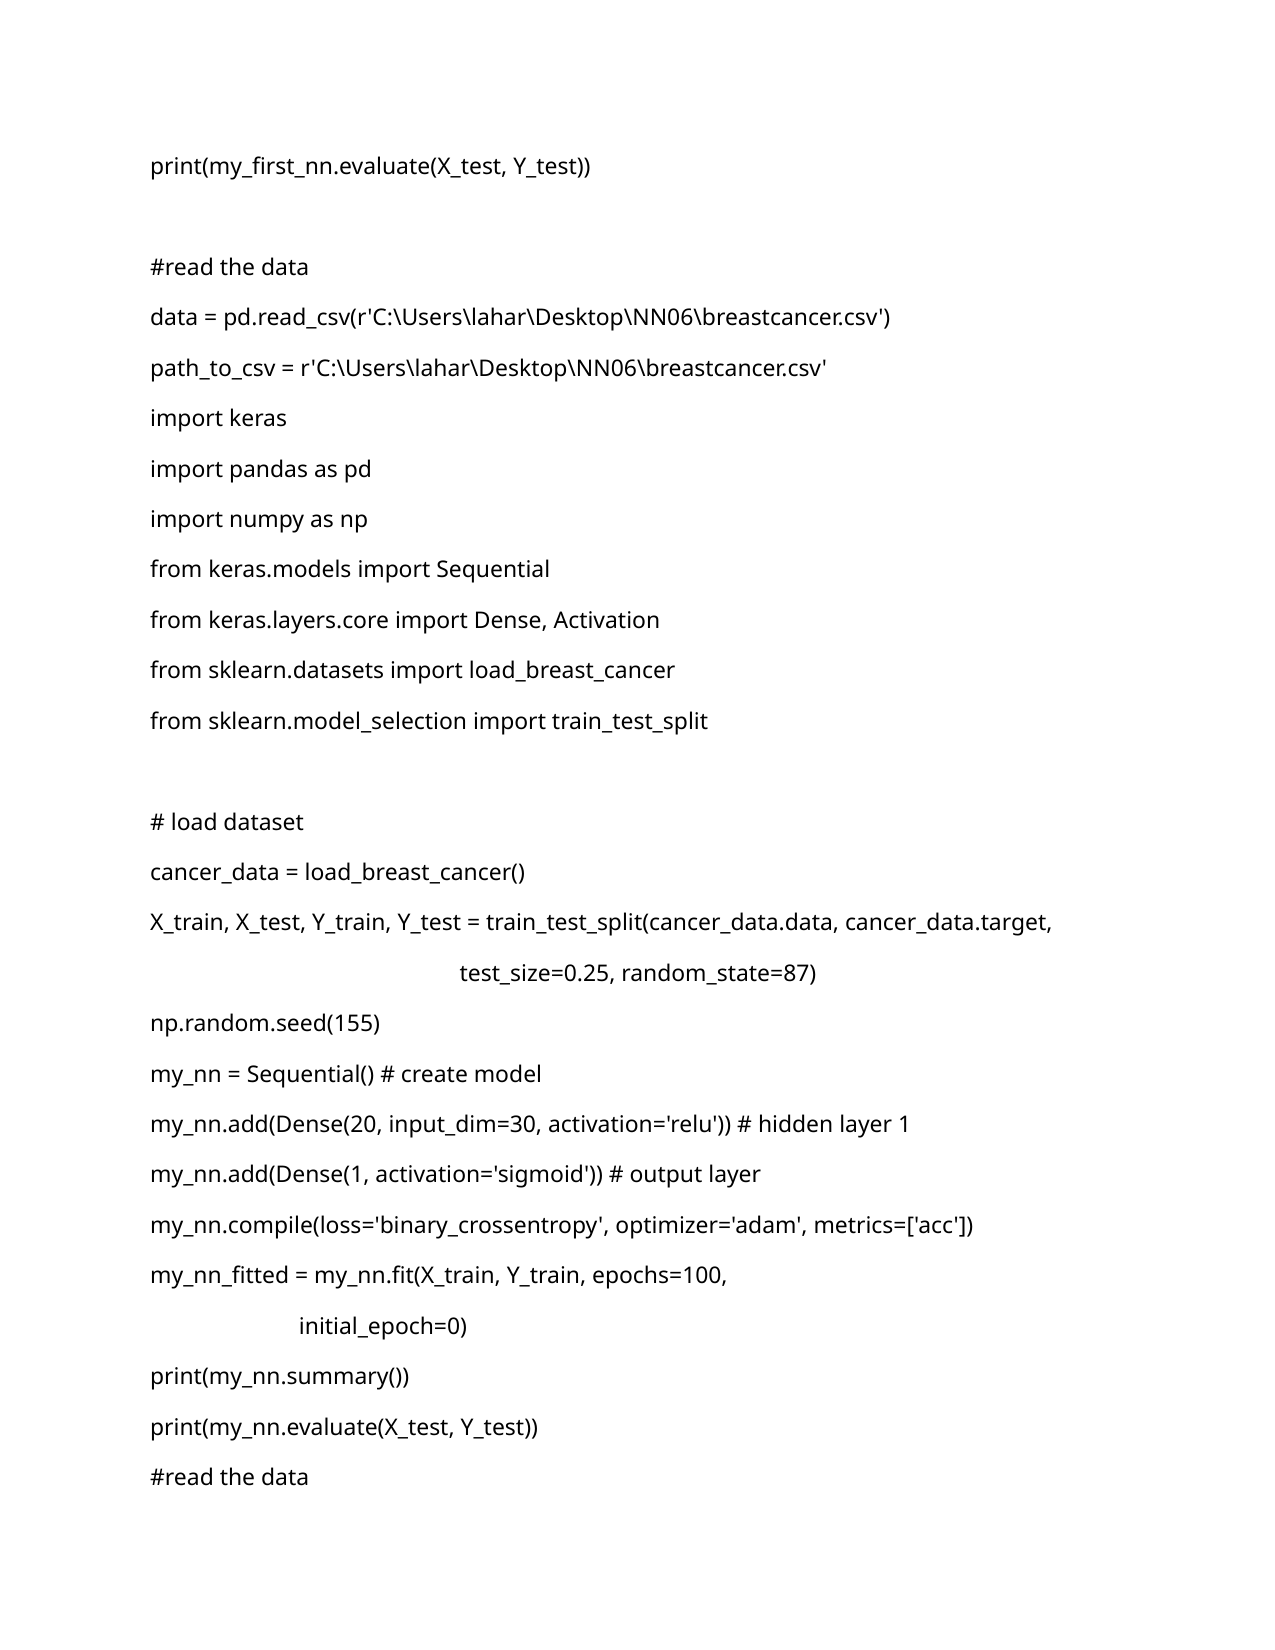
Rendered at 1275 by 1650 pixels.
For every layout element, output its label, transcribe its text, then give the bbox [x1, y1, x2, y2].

text import numpy as np [150, 503, 1125, 534]
text from keras.models import Sequential [150, 553, 1125, 584]
text my_nn.add(Dense(1, activation='sigmoid')) # output layer [150, 1158, 1125, 1189]
text path_to_csv = r'C:\Users\lahar\Desktop\NN06\breastcancer.csv' [150, 352, 1125, 383]
text my_nn = Sequential() # create model [150, 1057, 1125, 1089]
text from sklearn.datasets import load_breast_cancer [150, 654, 1125, 685]
text data = pd.read_csv(r'C:\Users\lahar\Desktop\NN06\breastcancer.csv') [150, 301, 1125, 332]
text # load dataset [150, 805, 1125, 837]
text print(my_first_nn.evaluate(X_test, Y_test)) [150, 150, 1125, 181]
text from keras.layers.core import Dense, Activation [150, 604, 1125, 635]
text initial_epoch=0) [150, 1309, 1125, 1341]
text cancer_data = load_breast_cancer() [150, 856, 1125, 887]
text X_train, X_test, Y_train, Y_test = train_test_split(cancer_data.data, cancer_data.target, [150, 906, 1125, 937]
text #read the data [150, 1461, 1125, 1492]
text test_size=0.25, random_state=87) [150, 957, 1125, 988]
text my_nn.compile(loss='binary_crossentropy', optimizer='adam', metrics=['acc']) [150, 1209, 1125, 1240]
text from sklearn.model_selection import train_test_split [150, 704, 1125, 736]
text import pandas as pd [150, 452, 1125, 484]
text print(my_nn.evaluate(X_test, Y_test)) [150, 1410, 1125, 1442]
text my_nn.add(Dense(20, input_dim=30, activation='relu')) # hidden layer 1 [150, 1108, 1125, 1139]
text print(my_nn.summary()) [150, 1360, 1125, 1391]
text #read the data [150, 251, 1125, 282]
text my_nn_fitted = my_nn.fit(X_train, Y_train, epochs=100, [150, 1259, 1125, 1290]
text import keras [150, 402, 1125, 433]
text np.random.seed(155) [150, 1007, 1125, 1038]
